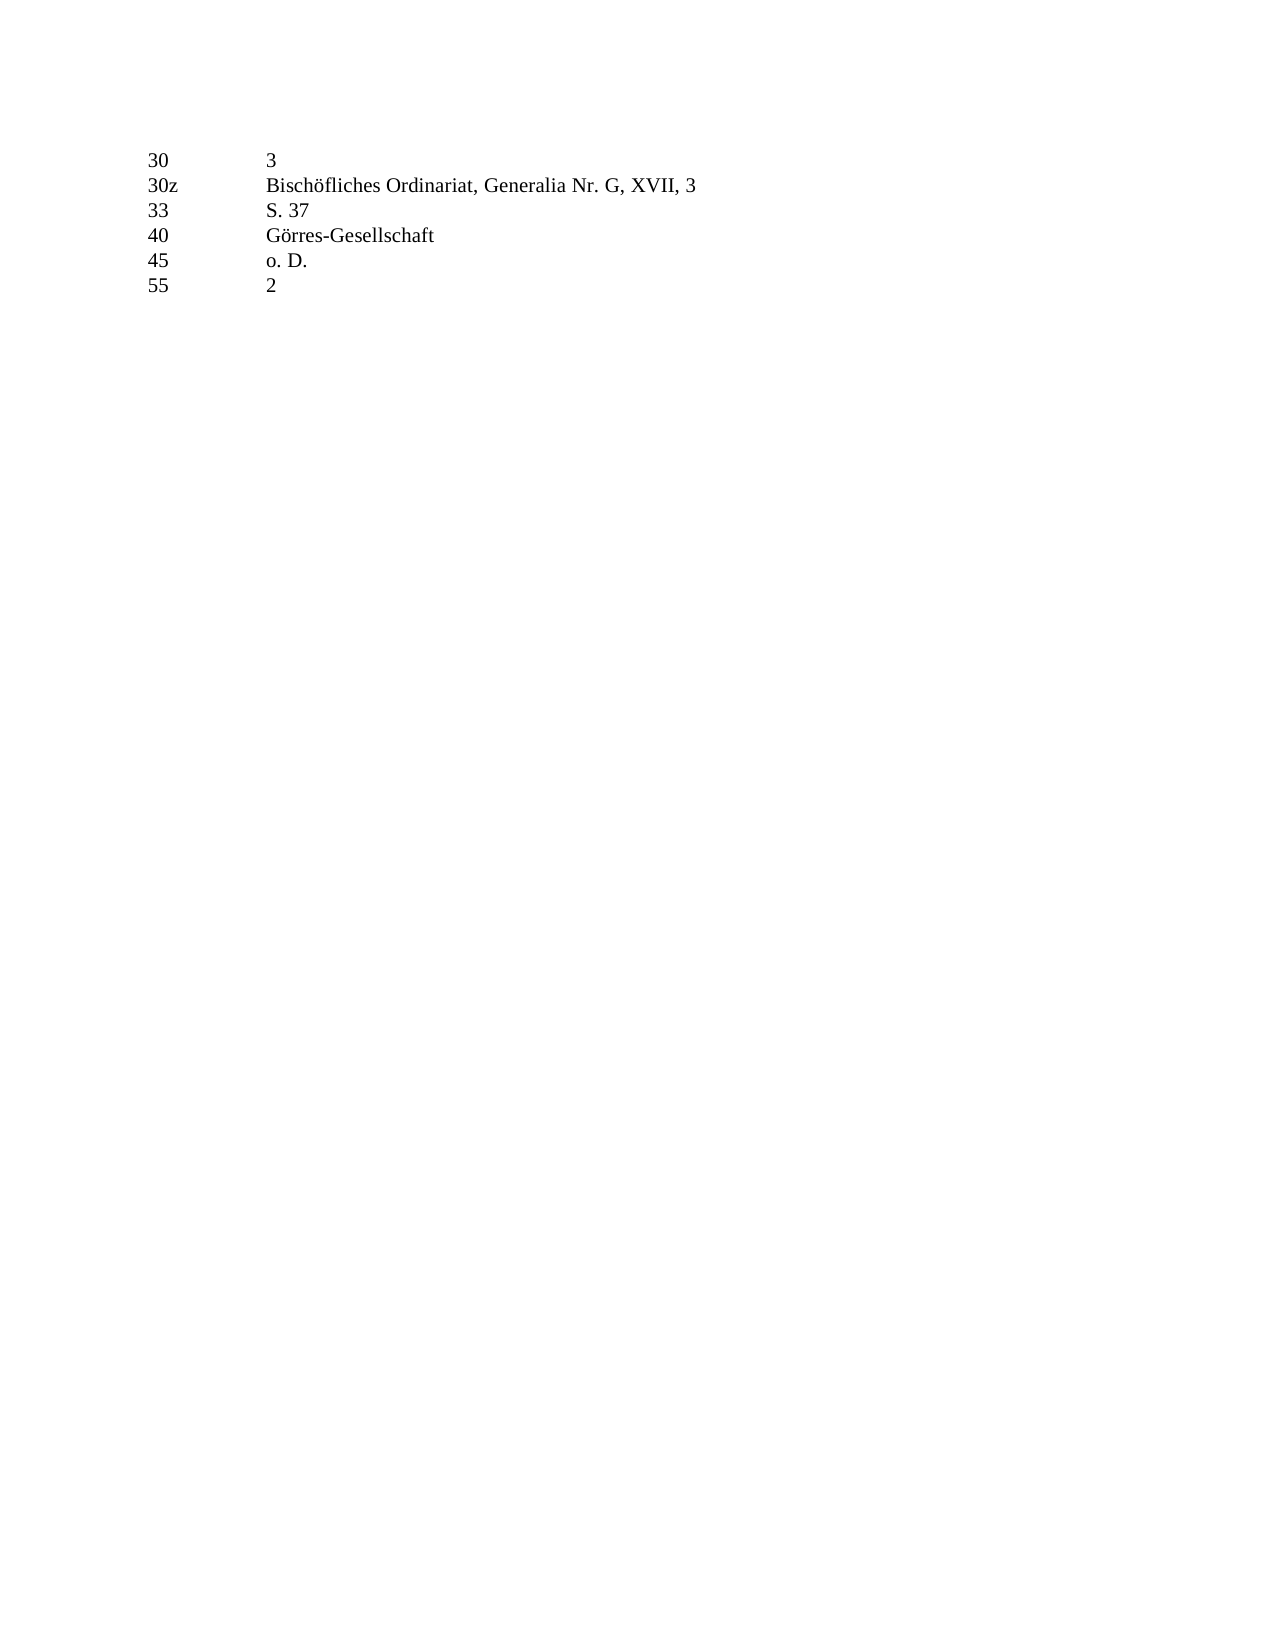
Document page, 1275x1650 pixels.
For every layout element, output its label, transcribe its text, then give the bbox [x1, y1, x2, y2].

text 55 2 [148, 273, 1127, 298]
text 33 S. 37 [148, 198, 1127, 223]
text 45 o. D. [148, 248, 1127, 273]
text 30 3 [148, 148, 1127, 173]
text 30z Bischöfliches Ordinariat, Generalia Nr. G, XVII, 3 [148, 173, 1127, 198]
text 40 k[Görres-Gesellschaft]k [148, 223, 1127, 248]
